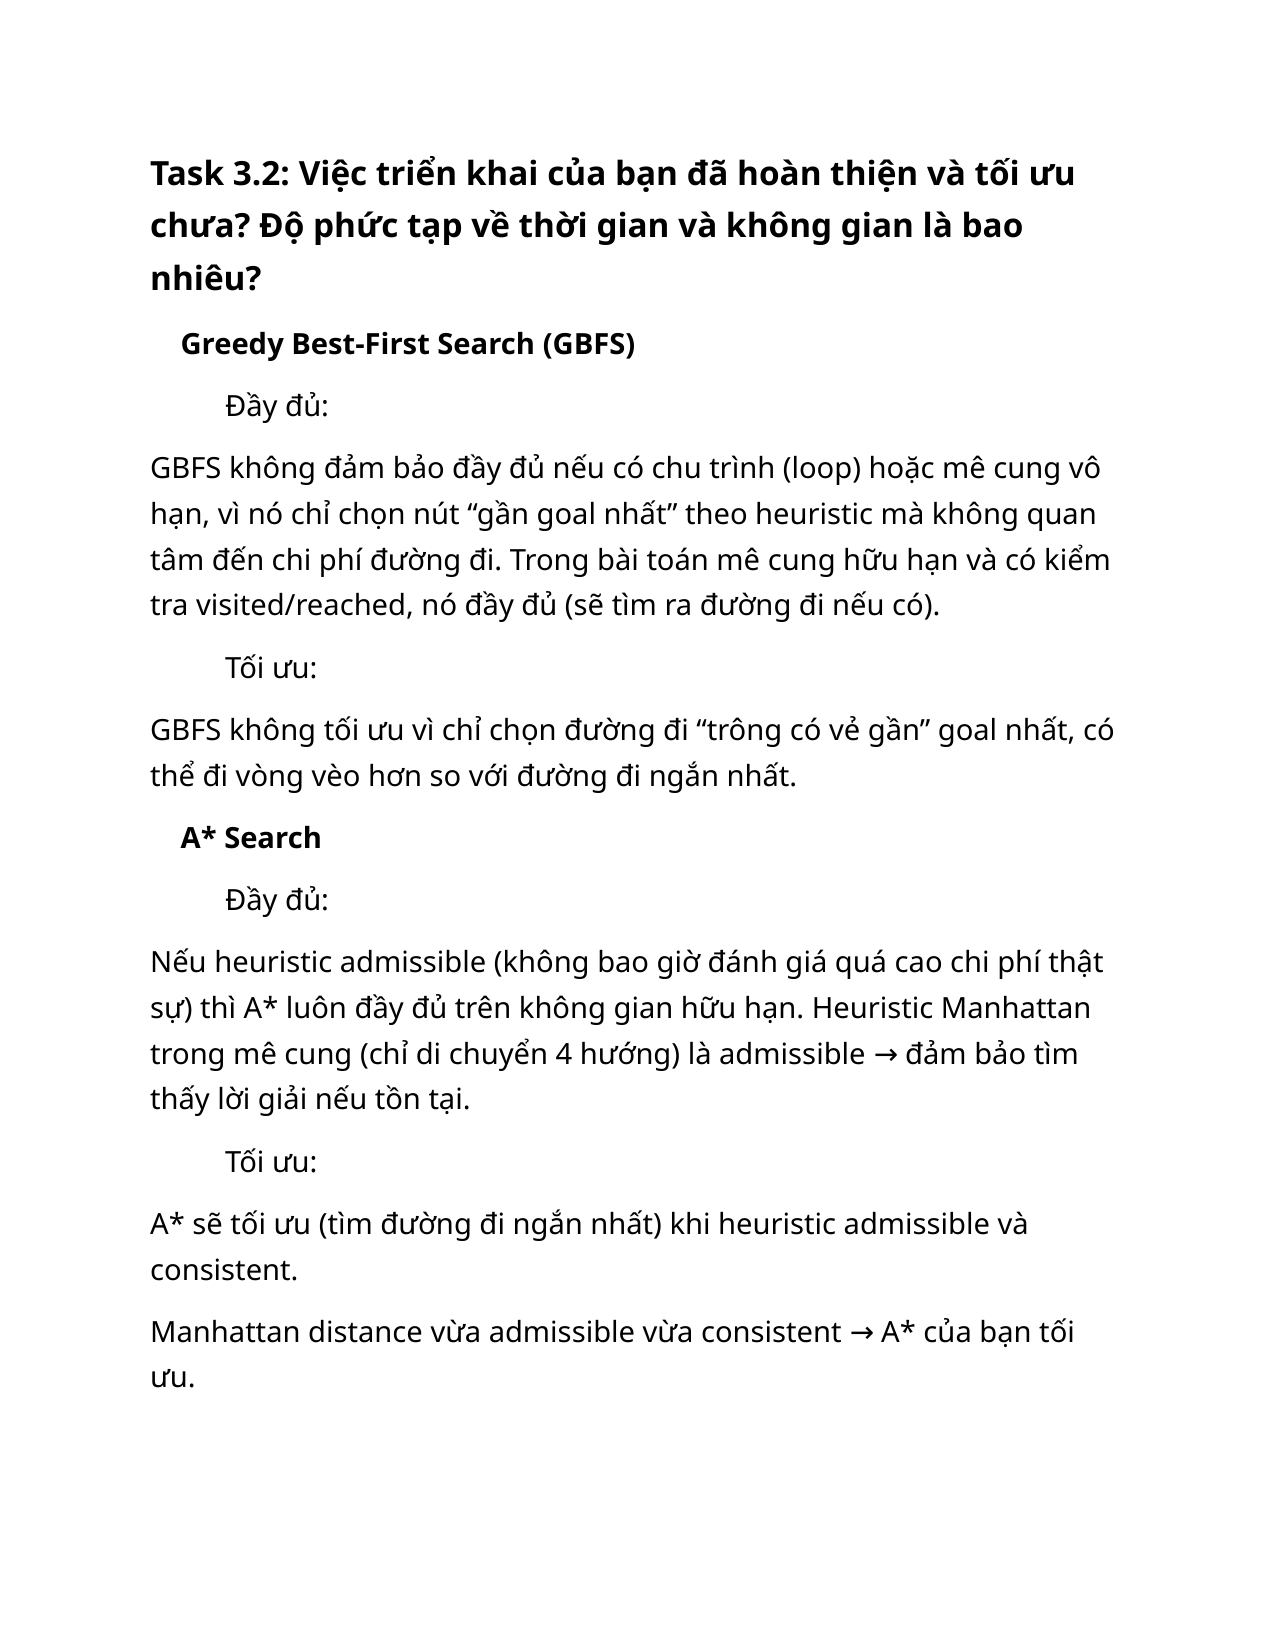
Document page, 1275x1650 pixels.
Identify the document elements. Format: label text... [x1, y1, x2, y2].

text Manhattan distance vừa admissible vừa consistent → A* của bạn tối ưu. [150, 1311, 1125, 1396]
text Nếu heuristic admissible (không bao giờ đánh giá quá cao chi phí thật sự) thì A* luôn đầy đủ trên không gian hữu hạn. Heuristic Manhattan trong mê cung (chỉ di chuyển 4 hướng) là admissible → đảm bảo tìm thấy lời giải nếu tồn tại. [150, 942, 1125, 1118]
text Đầy đủ: [150, 386, 1125, 425]
text Tối ưu: [150, 647, 1125, 687]
text GBFS không tối ưu vì chỉ chọn đường đi “trông có vẻ gần” goal nhất, có thể đi vòng vèo hơn so với đường đi ngắn nhất. [150, 709, 1125, 794]
text Đầy đủ: [150, 879, 1125, 919]
text Task 3.2: Việc triển khai của bạn đã hoàn thiện và tối ưu chưa? Độ phức tạp về thời gian và không gian là bao nhiêu? [150, 150, 1125, 300]
text A* sẽ tối ưu (tìm đường đi ngắn nhất) khi heuristic admissible và consistent. [150, 1203, 1125, 1288]
text Greedy Best-First Search (GBFS) [150, 323, 1125, 363]
text A* Search [150, 817, 1125, 857]
text GBFS không đảm bảo đầy đủ nếu có chu trình (loop) hoặc mê cung vô hạn, vì nó chỉ chọn nút “gần goal nhất” theo heuristic mà không quan tâm đến chi phí đường đi. Trong bài toán mê cung hữu hạn và có kiểm tra visited/reached, nó đầy đủ (sẽ tìm ra đường đi nếu có). [150, 448, 1125, 624]
text Tối ưu: [150, 1141, 1125, 1181]
